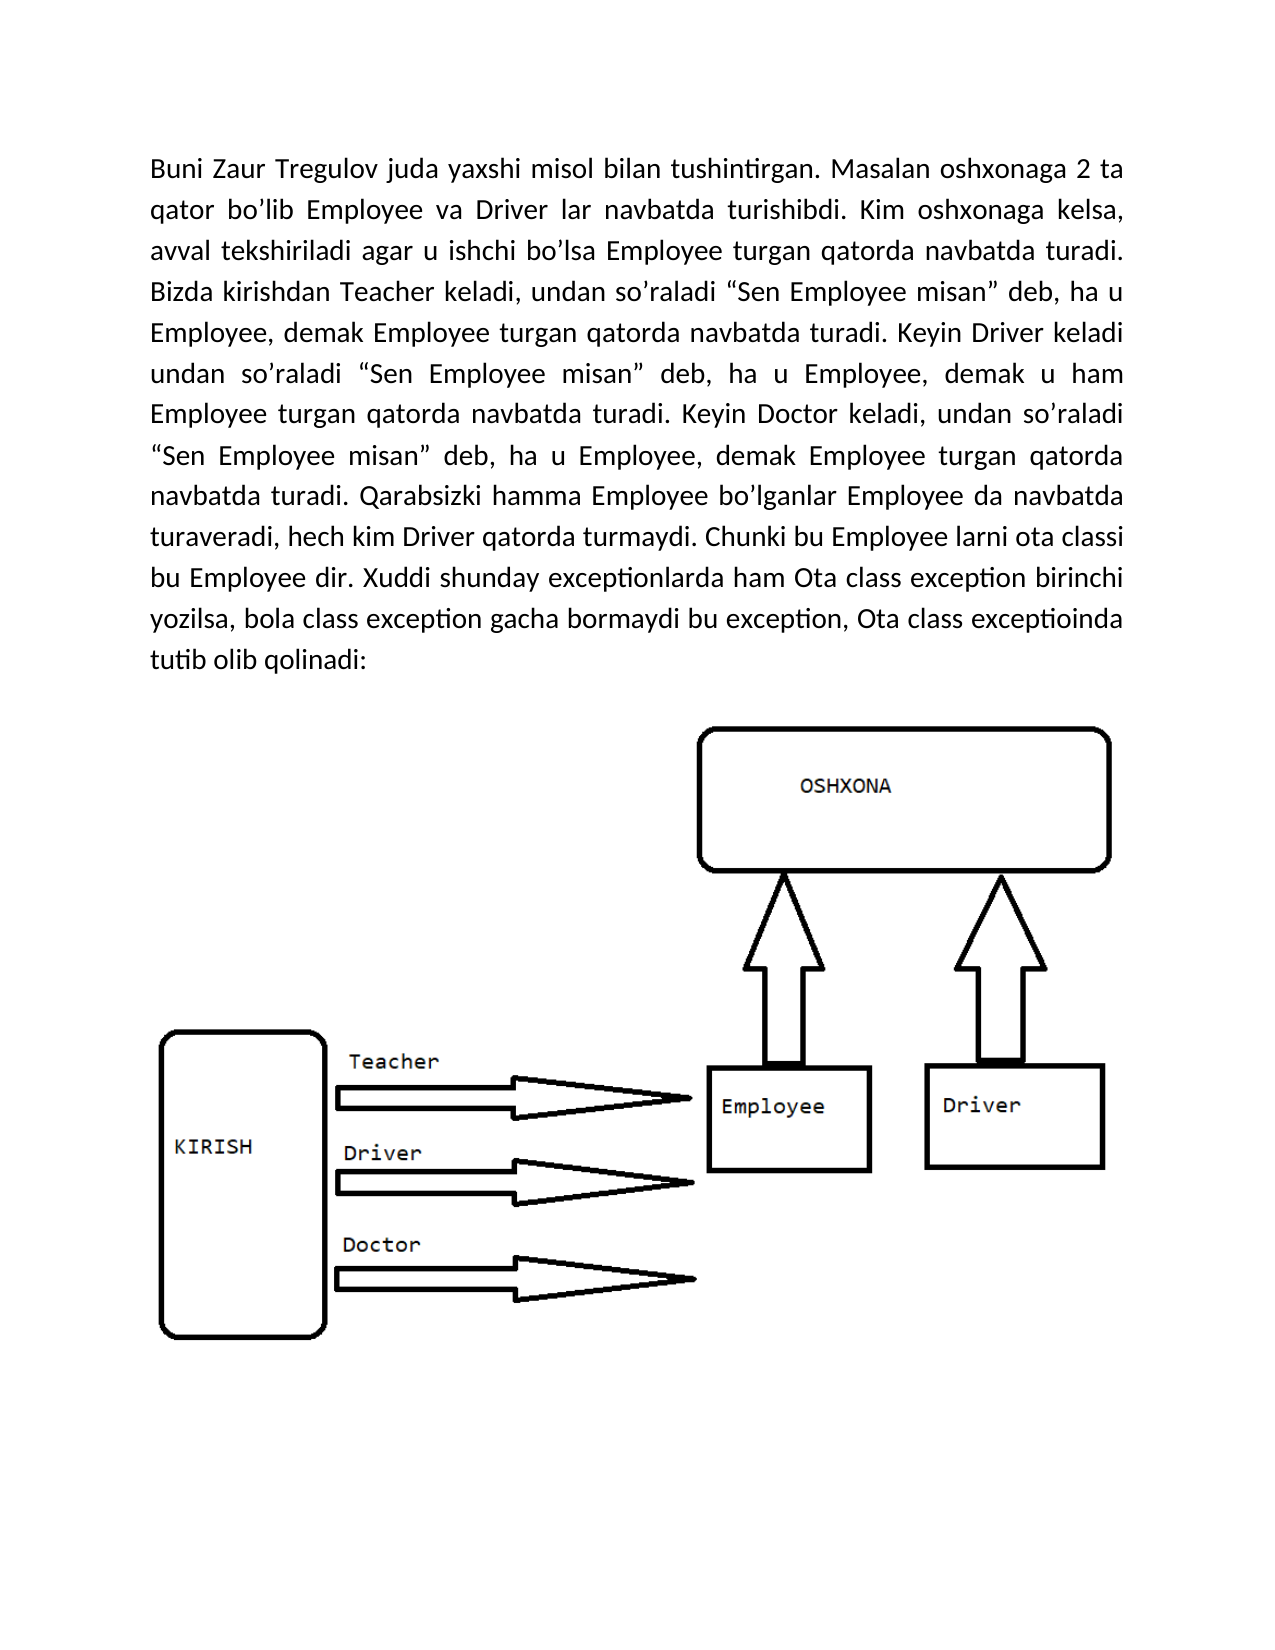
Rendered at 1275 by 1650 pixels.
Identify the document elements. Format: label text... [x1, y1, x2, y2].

text Buni Zaur Tregulov juda yaxshi misol bilan tushintirgan. Masalan oshxonaga 2 ta qator bo’lib Employee va Driver lar navbatda turishibdi. Kim oshxonaga kelsa, avval tekshiriladi agar u ishchi bo’lsa Employee turgan qatorda navbatda turadi. Bizda kirishdan Teacher keladi, undan so’raladi “Sen Employee misan” deb, ha u Employee, demak Employee turgan qatorda navbatda turadi. Keyin Driver keladi undan so’raladi “Sen Employee misan” deb, ha u Employee, demak u ham Employee turgan qatorda navbatda turadi. Keyin Doctor keladi, undan so’raladi “Sen Employee misan” deb, ha u Employee, demak Employee turgan qatorda navbatda turadi. Qarabsizki hamma Employee bo’lganlar Employee da navbatda turaveradi, hech kim Driver qatorda turmaydi. Chunki bu Employee larni ota classi bu Employee dir. Xuddi shunday exceptionlarda ham Ota class exception birinchi yozilsa, bola class exception gacha bormaydi bu exception, Ota class exceptioinda tutib olib qolinadi: [150, 150, 1125, 677]
picture [150, 698, 1125, 1351]
